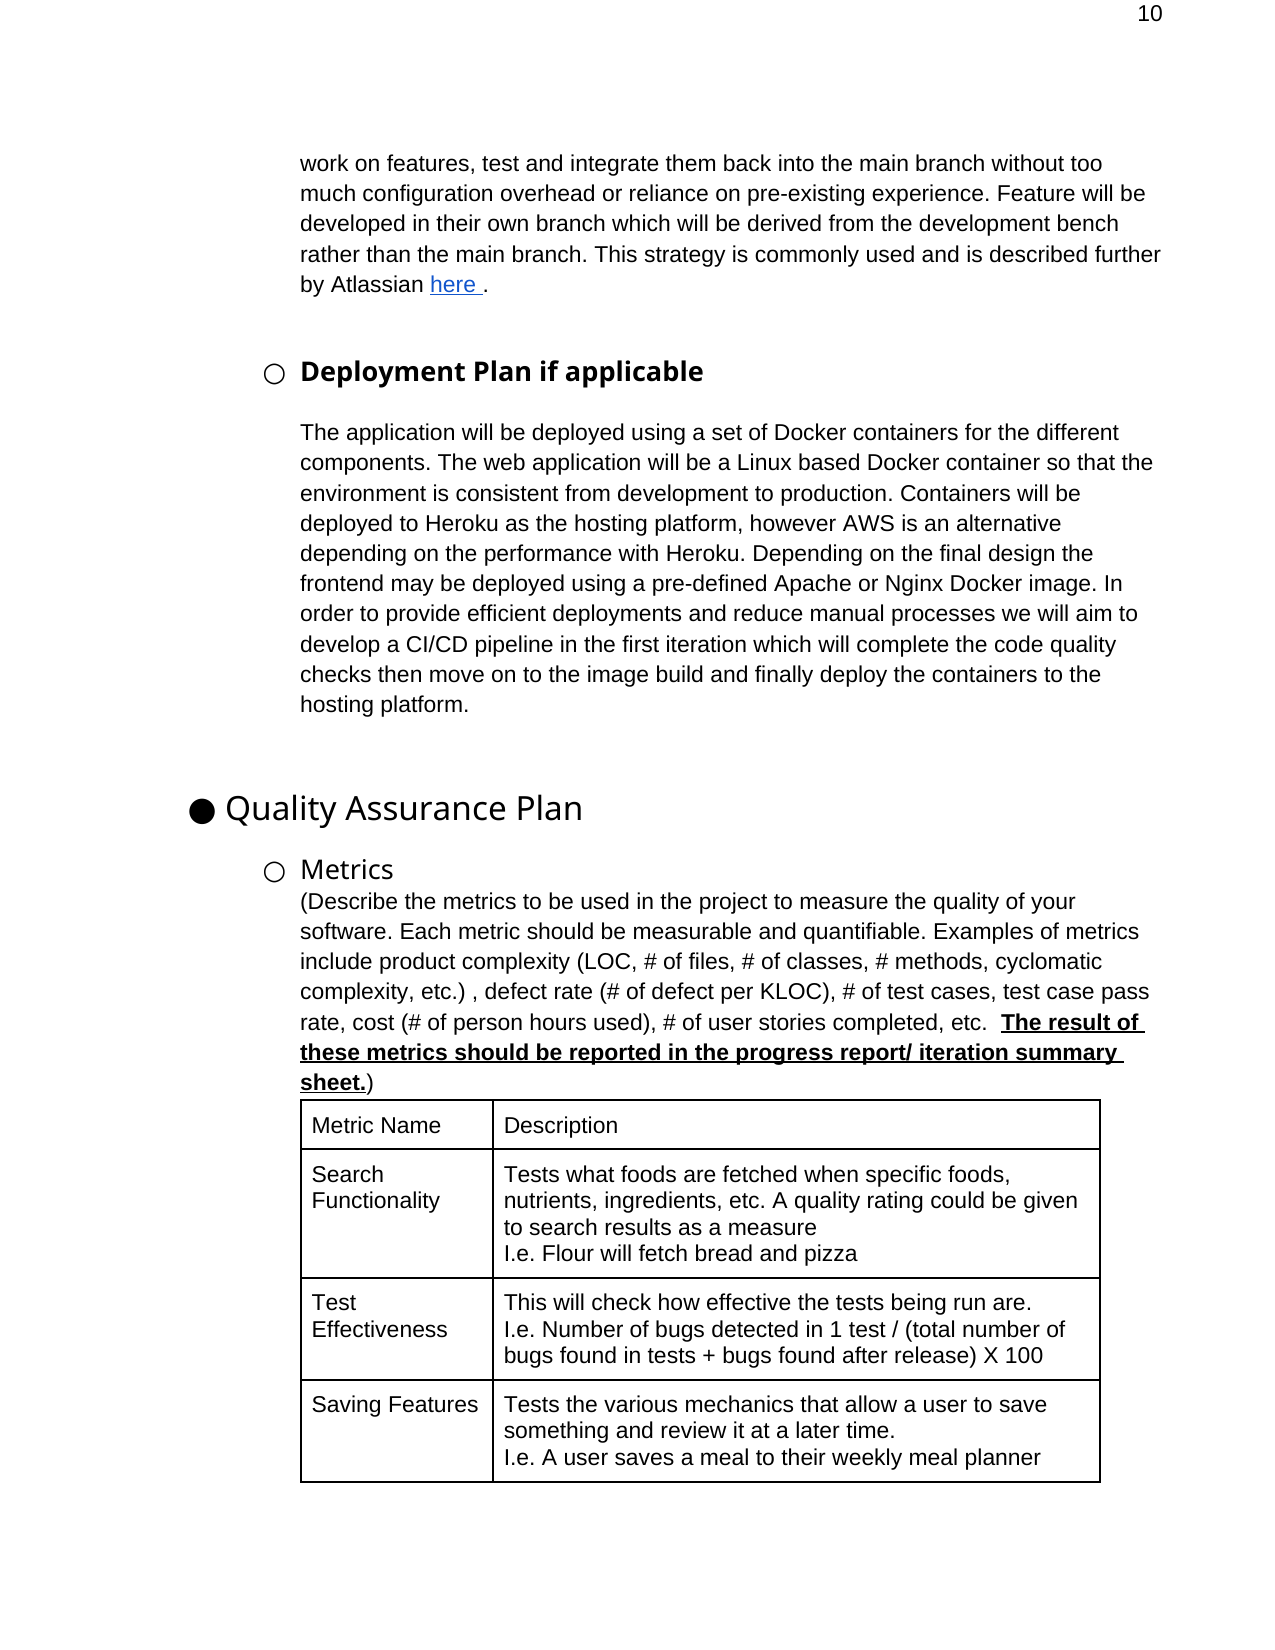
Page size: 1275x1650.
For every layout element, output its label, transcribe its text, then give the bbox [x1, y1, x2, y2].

table_cell This will check how effective the tests being run are. I.e. Number of bugs detected in 1 test / (total number of bugs found in tests + bugs found after release) X 100 [494, 1279, 1099, 1379]
subtitle Deployment Plan if applicable [262, 352, 1162, 389]
table_cell Tests what foods are fetched when specific foods, nutrients, ingredients, etc. A quality rating could be given to search results as a measure I.e. Flour will fetch bread and pizza [494, 1150, 1099, 1277]
table_header Description [494, 1101, 1099, 1148]
table_cell Saving Features [302, 1381, 492, 1481]
table_cell Test Effectiveness [302, 1279, 492, 1379]
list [262, 150, 1162, 297]
subtitle Metrics [262, 851, 1162, 888]
text The application will be deployed using a set of Docker containers for the different components. The web application will be a Linux based Docker container so that the environment is consistent from development to production. Containers will be deployed to Heroku as the hosting platform, however AWS is an alternative depending on the performance with Heroku. Depending on the final design the frontend may be deployed using a pre-defined Apache or Nginx Docker image. In order to provide efficient deployments and reduce manual processes we will aim to develop a CI/CD pipeline in the first iteration which will complete the code quality checks then move on to the image build and finally deploy the containers to the hosting platform. [300, 419, 1162, 717]
table_cell Tests the various mechanics that allow a user to save something and review it at a later time. I.e. A user saves a meal to their weekly meal planner [494, 1381, 1099, 1481]
subtitle Quality Assurance Plan [187, 784, 1162, 830]
table_cell Search Functionality [302, 1150, 492, 1277]
text (Describe the metrics to be used in the project to measure the quality of your software. Each metric should be measurable and quantifiable. Examples of metrics include product complexity (LOC, # of files, # of classes, # methods, cyclomatic complexity, etc.) , defect rate (# of defect per KLOC), # of test cases, test case pass rate, cost (# of person hours used), # of user stories completed, etc. The result of these metrics should be reported in the progress report/ iteration summary sheet.) [300, 888, 1162, 1095]
table_header Metric Name [302, 1101, 492, 1148]
